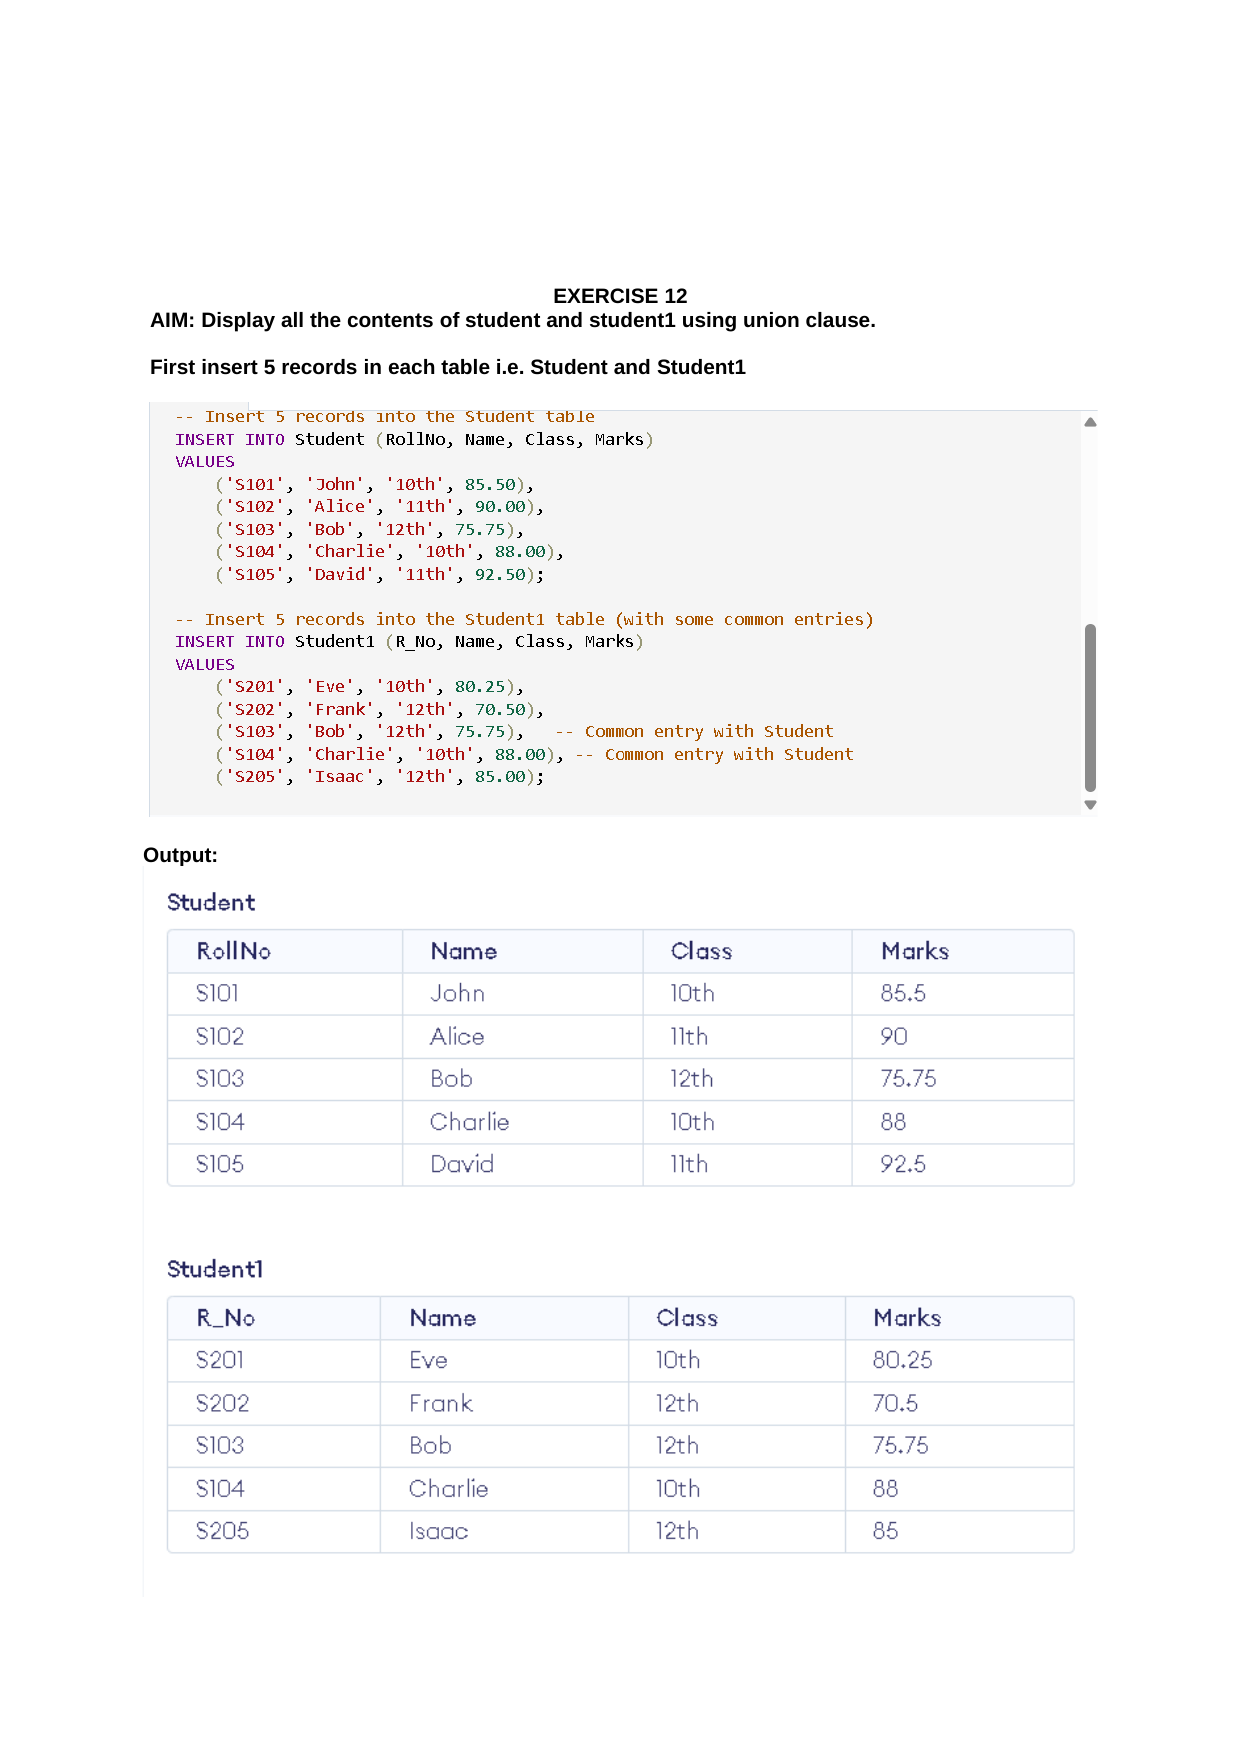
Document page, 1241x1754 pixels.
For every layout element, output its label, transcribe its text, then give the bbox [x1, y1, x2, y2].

picture [149, 402, 1098, 817]
text EXERCISE 12 [357, 283, 883, 307]
text Output: [85, 843, 1221, 867]
picture [142, 866, 1075, 1597]
text AIM: Display all the contents of student and student1 using union clause. First insert 5 records in each table i.e. Student and Student1 [150, 307, 916, 379]
